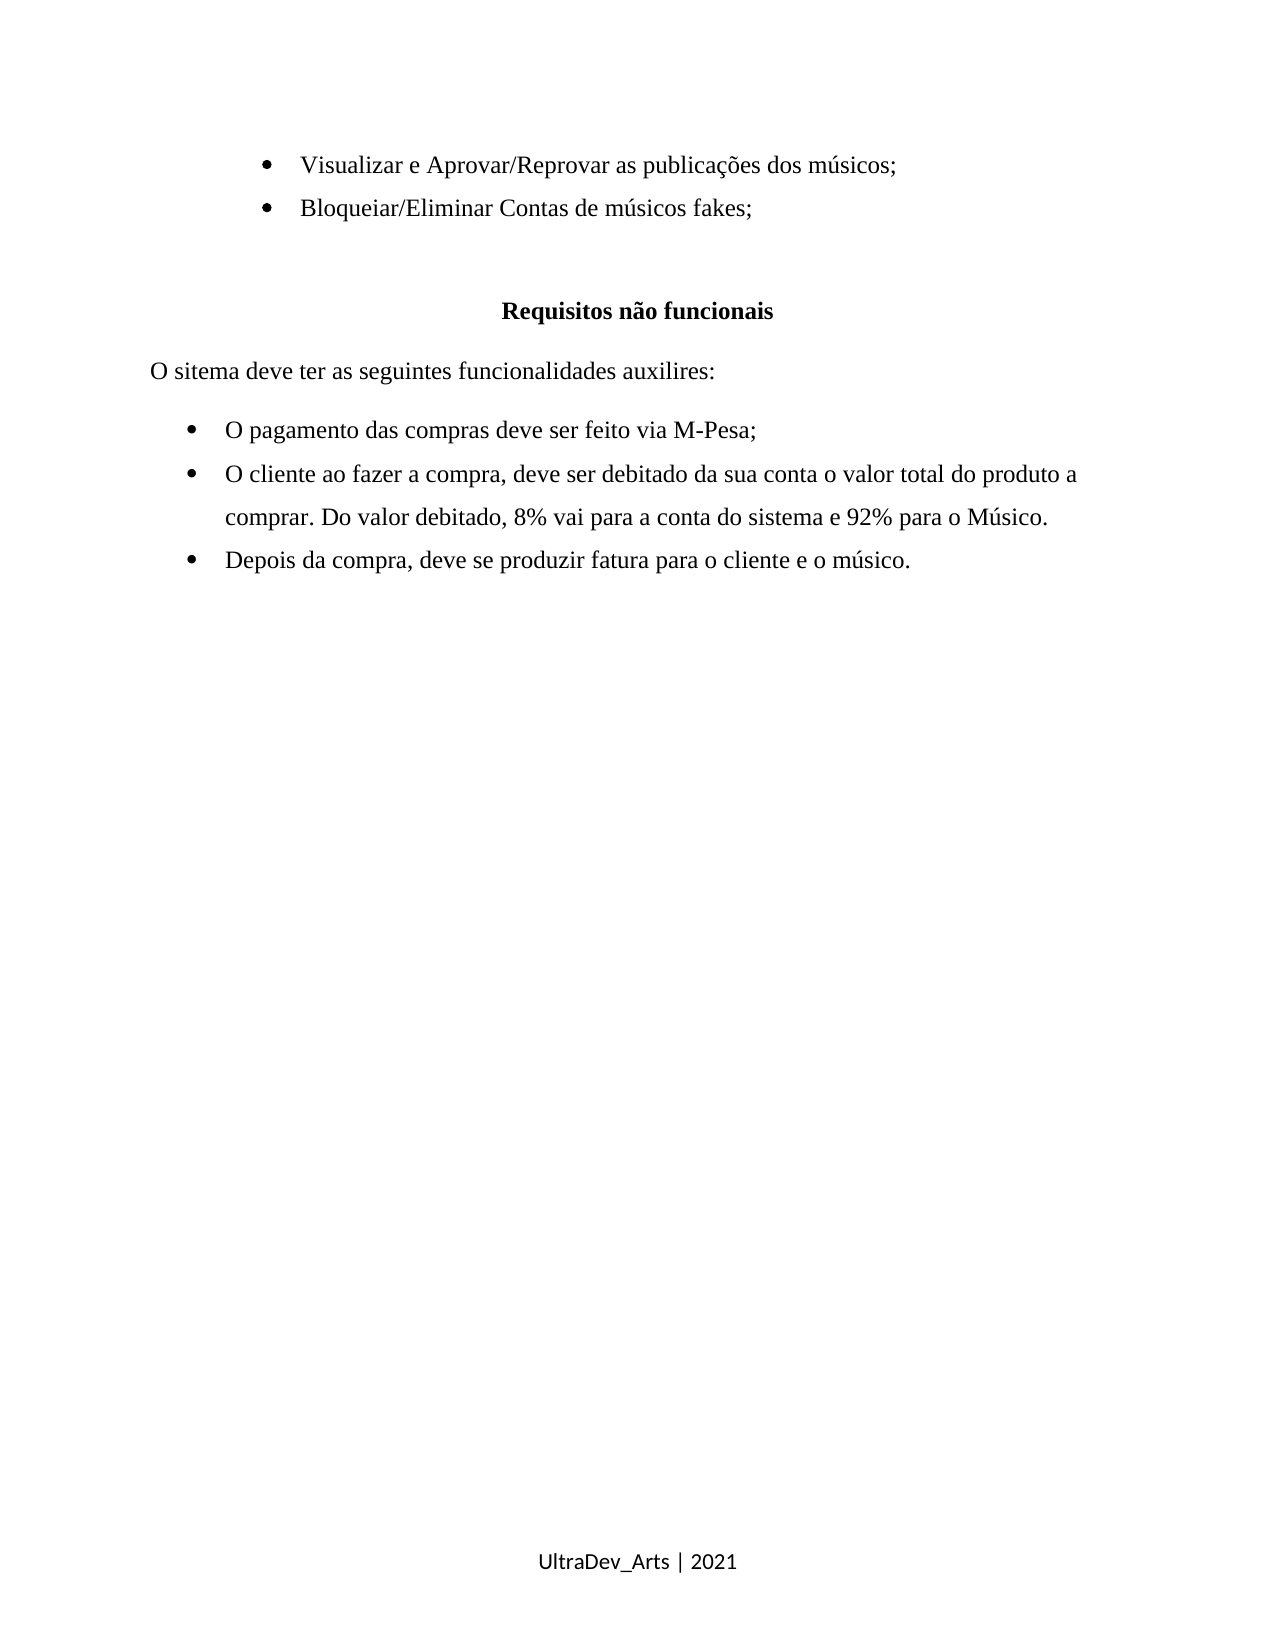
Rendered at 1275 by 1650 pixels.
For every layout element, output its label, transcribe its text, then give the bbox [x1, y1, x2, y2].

list O cliente ao fazer a compra, deve ser debitado da sua conta o valor total do produto a comprar. Do valor debitado, 8% vai para a conta do sistema e 92% para o Músico. [187, 459, 1125, 531]
list Bloqueiar/Eliminar Contas de músicos fakes; [262, 193, 1125, 222]
list Visualizar e Aprovar/Reprovar as publicações dos músicos; [262, 150, 1125, 179]
list O pagamento das compras deve ser feito via M-Pesa; [187, 416, 1125, 444]
list Depois da compra, deve se produzir fatura para o cliente e o músico. [187, 545, 1125, 574]
text O sitema deve ter as seguintes funcionalidades auxilires: [150, 356, 1125, 384]
text Requisitos não funcionais [150, 296, 1125, 325]
